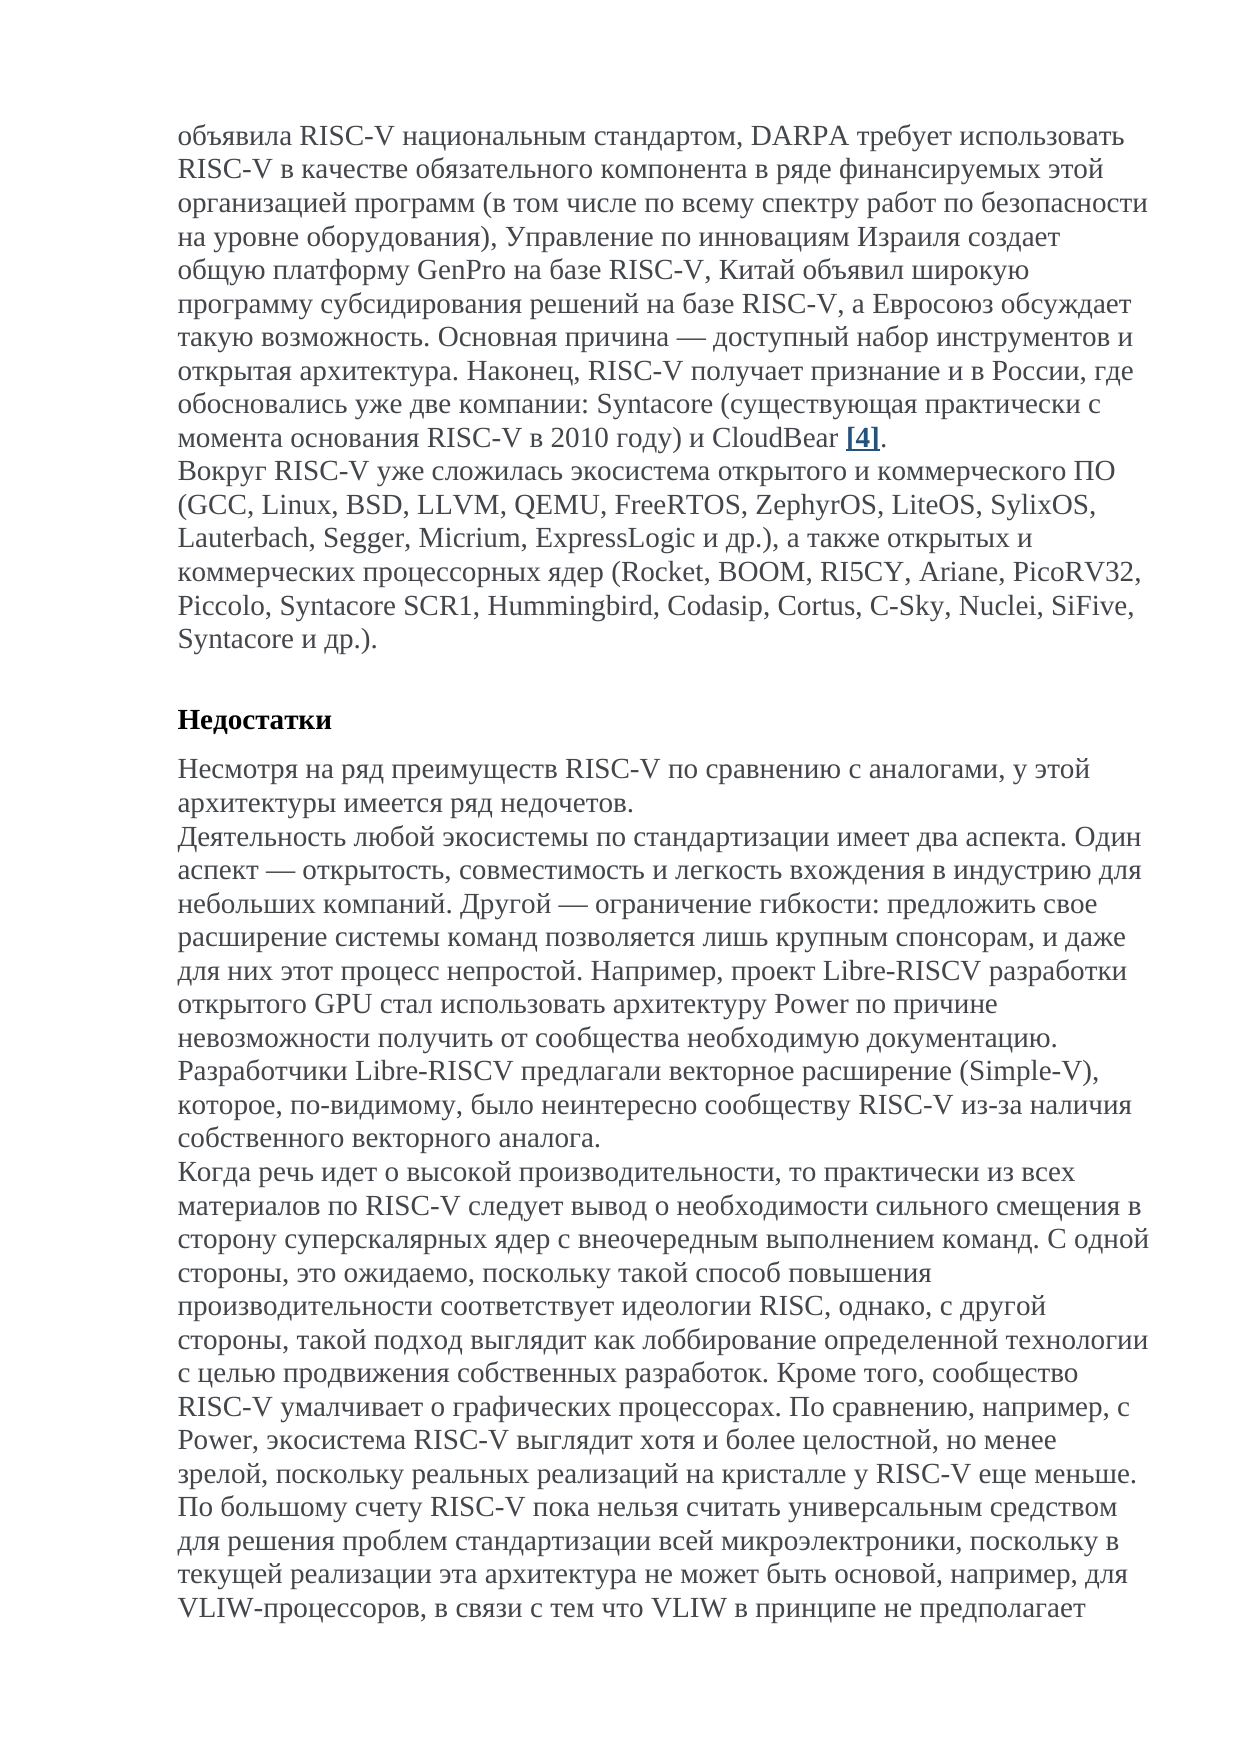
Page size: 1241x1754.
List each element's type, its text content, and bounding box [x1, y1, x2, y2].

text Недостатки [177, 686, 1152, 736]
text Вокруг RISC-V уже сложилась экосистема открытого и коммерческого ПО (GCC, Linux, BSD, LLVM, QEMU, FreeRTOS, ZephyrOS, LiteOS, SylixOS, Lauterbach, Segger, Micrium, ExpressLogic и др.), а также открытых и коммерческих процессорных ядер (Rocket, BOOM, RI5CY, Ariane, PicoRV32, Piccolo, Syntacore SCR1, Hummingbird, Codasip, Cortus, C-Sky, Nuclei, SiFive, Syntacore и др.). [177, 453, 1152, 655]
text Когда речь идет о высокой производительности, то практически из всех материалов по RISC-V следует вывод о необходимости сильного смещения в сторону суперскалярных ядер с внеочередным выполнением команд. С одной стороны, это ожидаемо, поскольку такой способ повышения производительности соответствует идеологии RISC, однако, с другой стороны, такой подход выглядит как лоббирование определенной технологии с целью продвижения собственных разработок. Кроме того, сообщество RISC-V умалчивает о графических процессорах. По сравнению, например, с Power, экосистема RISC-V выглядит хотя и более целостной, но менее зрелой, поскольку реальных реализаций на кристалле у RISC-V еще меньше. [177, 1154, 1152, 1489]
text Несмотря на ряд преимуществ RISC-V по сравнению с аналогами, у этой архитектуры имеется ряд недочетов. [177, 752, 1152, 819]
text Деятельность любой экосистемы по стандартизации имеет два аспекта. Один аспект — открытость, совместимость и легкость вхождения в индустрию для небольших компаний. Другой — ограничение гибкости: предложить свое расширение системы команд позволяется лишь крупным спонсорам, и даже для них этот процесс непростой. Например, проект Libre-RISCV разработки открытого GPU стал использовать архитектуру Power по причине невозможности получить от сообщества необходимую документацию. Разработчики Libre-RISCV предлагали векторное расширение (Simple-V), которое, по-видимому, было неинтересно сообществу RISC-V из-за наличия собственного векторного аналога. [177, 819, 1152, 1154]
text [177, 118, 1152, 453]
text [177, 1489, 1152, 1624]
